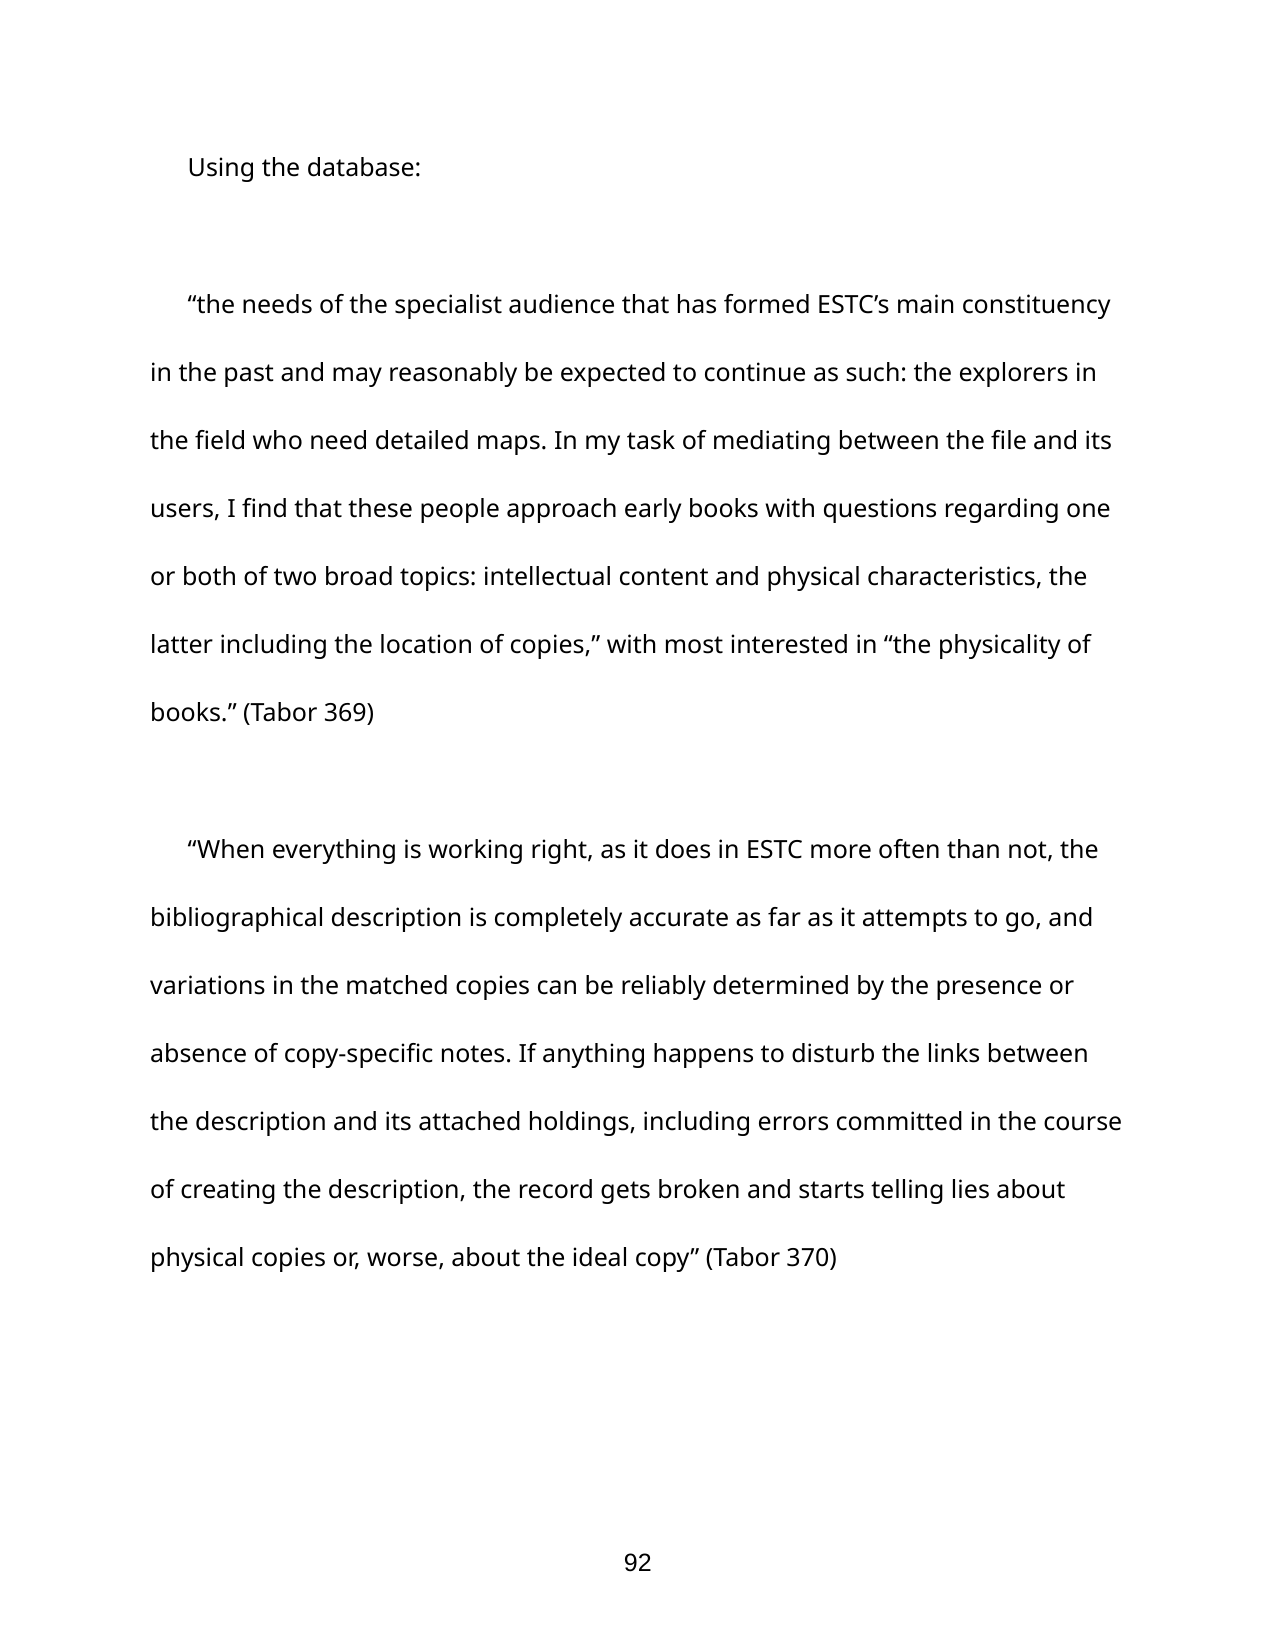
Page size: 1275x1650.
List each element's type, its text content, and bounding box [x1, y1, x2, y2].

text “When everything is working right, as it does in ESTC more often than not, the bibliographical description is completely accurate as far as it attempts to go, and variations in the matched copies can be reliably determined by the presence or absence of copy-specific notes. If anything happens to disturb the links between the description and its attached holdings, including errors committed in the course of creating the description, the record gets broken and starts telling lies about physical copies or, worse, about the ideal copy” (Tabor 370) [150, 831, 1125, 1274]
text “the needs of the specialist audience that has formed ESTC’s main constituency in the past and may reasonably be expected to continue as such: the explorers in the field who need detailed maps. In my task of mediating between the file and its users, I find that these people approach early books with questions regarding one or both of two broad topics: intellectual content and physical characteristics, the latter including the location of copies,” with most interested in “the physicality of books.” (Tabor 369) [150, 286, 1125, 729]
text Using the database: [150, 150, 1125, 184]
